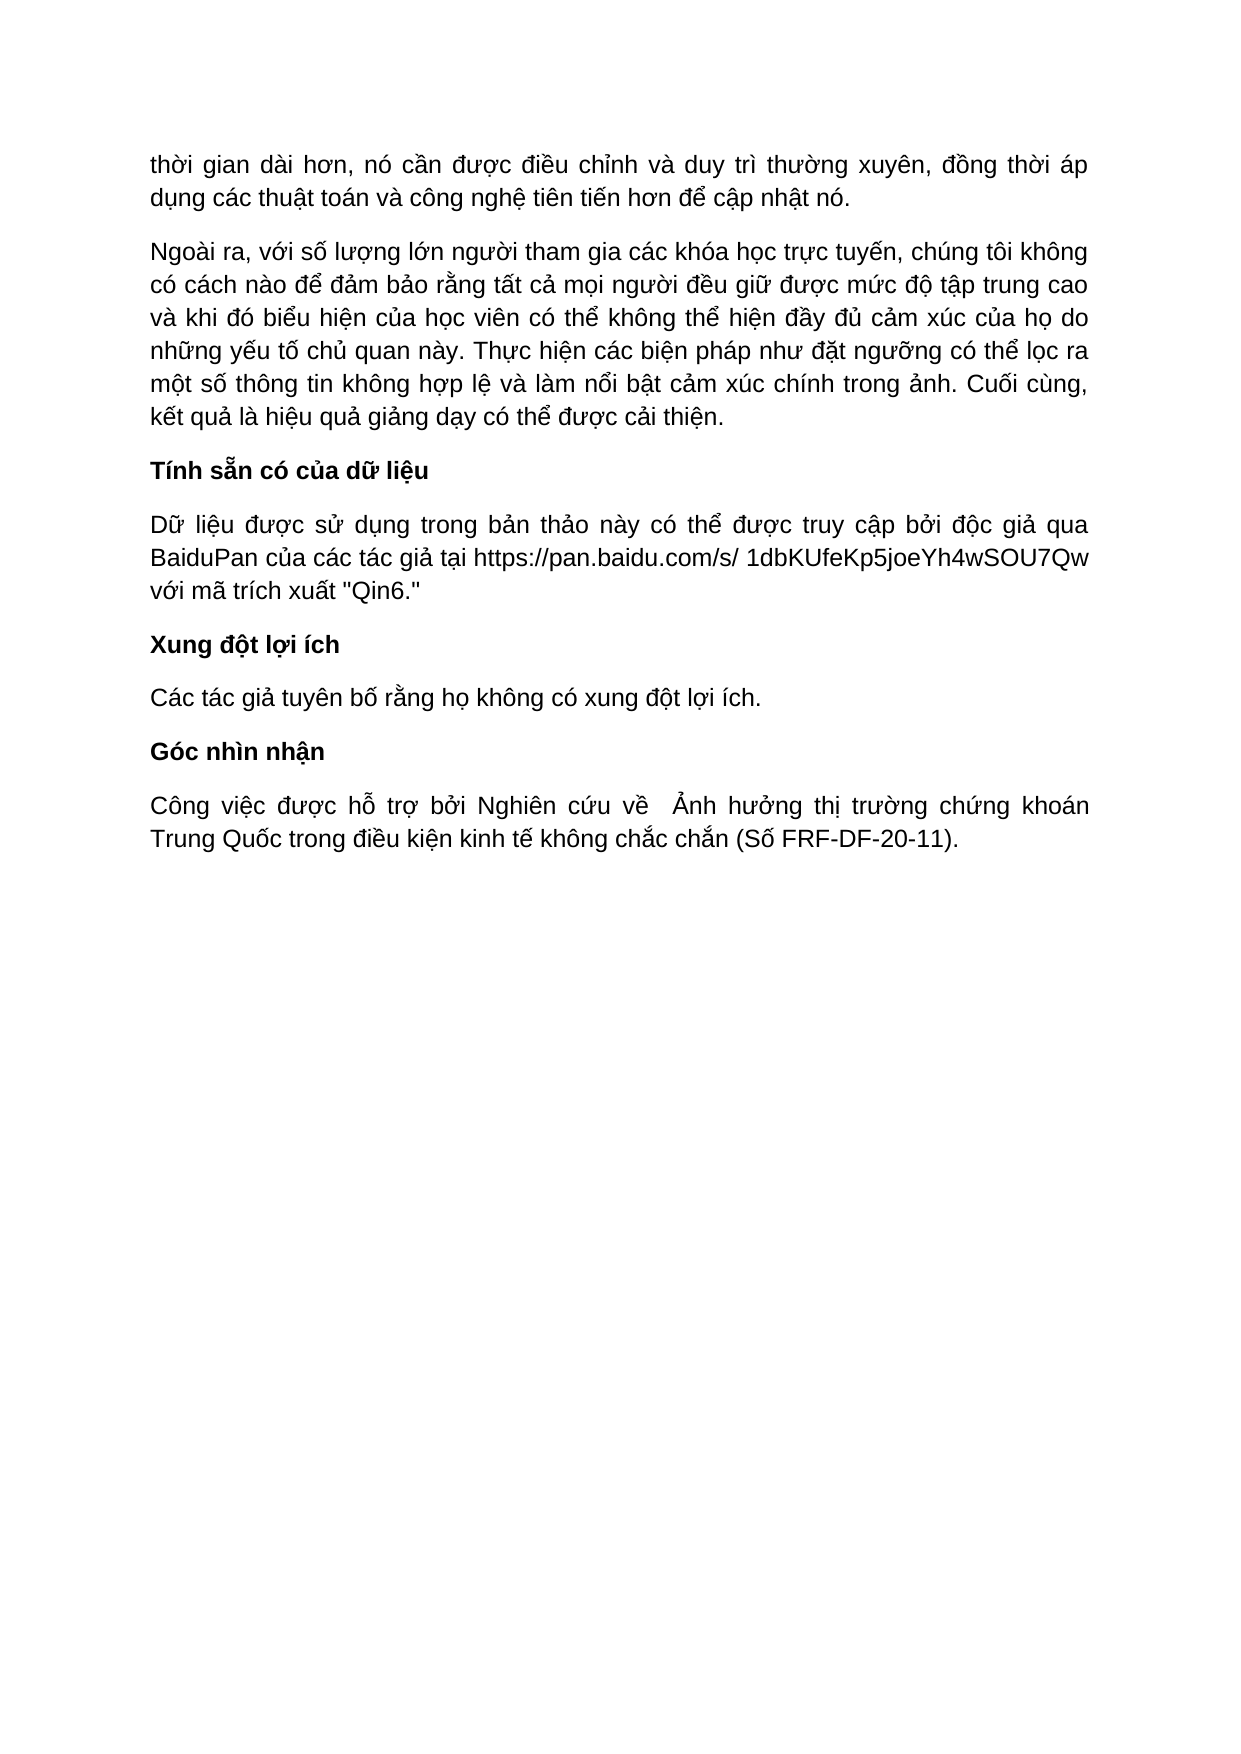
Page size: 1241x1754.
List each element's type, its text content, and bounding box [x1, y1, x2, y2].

text Các tác giả tuyên bố rằng họ không có xung đột lợi ích. [150, 683, 1090, 712]
text Góc nhìn nhận [150, 737, 1090, 766]
text Công việc được hỗ trợ bởi Nghiên cứu về Ảnh hưởng thị trường chứng khoán Trung Quốc trong điều kiện kinh tế không chắc chắn (Số FRF-DF-20-11). [150, 791, 1090, 853]
text Tính sẵn có của dữ liệu [150, 456, 1090, 484]
text Dữ liệu được sử dụng trong bản thảo này có thể được truy cập bởi độc giả qua BaiduPan của các tác giả tại https://pan.baidu.com/s/ 1dbKUfeKp5joeYh4wSOU7Qw với mã trích xuất "Qin6." [150, 510, 1090, 604]
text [150, 150, 1090, 212]
text Ngoài ra, với số lượng lớn người tham gia các khóa học trực tuyến, chúng tôi không có cách nào để đảm bảo rằng tất cả mọi người đều giữ được mức độ tập trung cao và khi đó biểu hiện của học viên có thể không thể hiện đầy đủ cảm xúc của họ do những yếu tố chủ quan này. Thực hiện các biện pháp như đặt ngưỡng có thể lọc ra một số thông tin không hợp lệ và làm nổi bật cảm xúc chính trong ảnh. Cuối cùng, kết quả là hiệu quả giảng dạy có thể được cải thiện. [150, 237, 1090, 431]
text Xung đột lợi ích [150, 629, 1090, 658]
